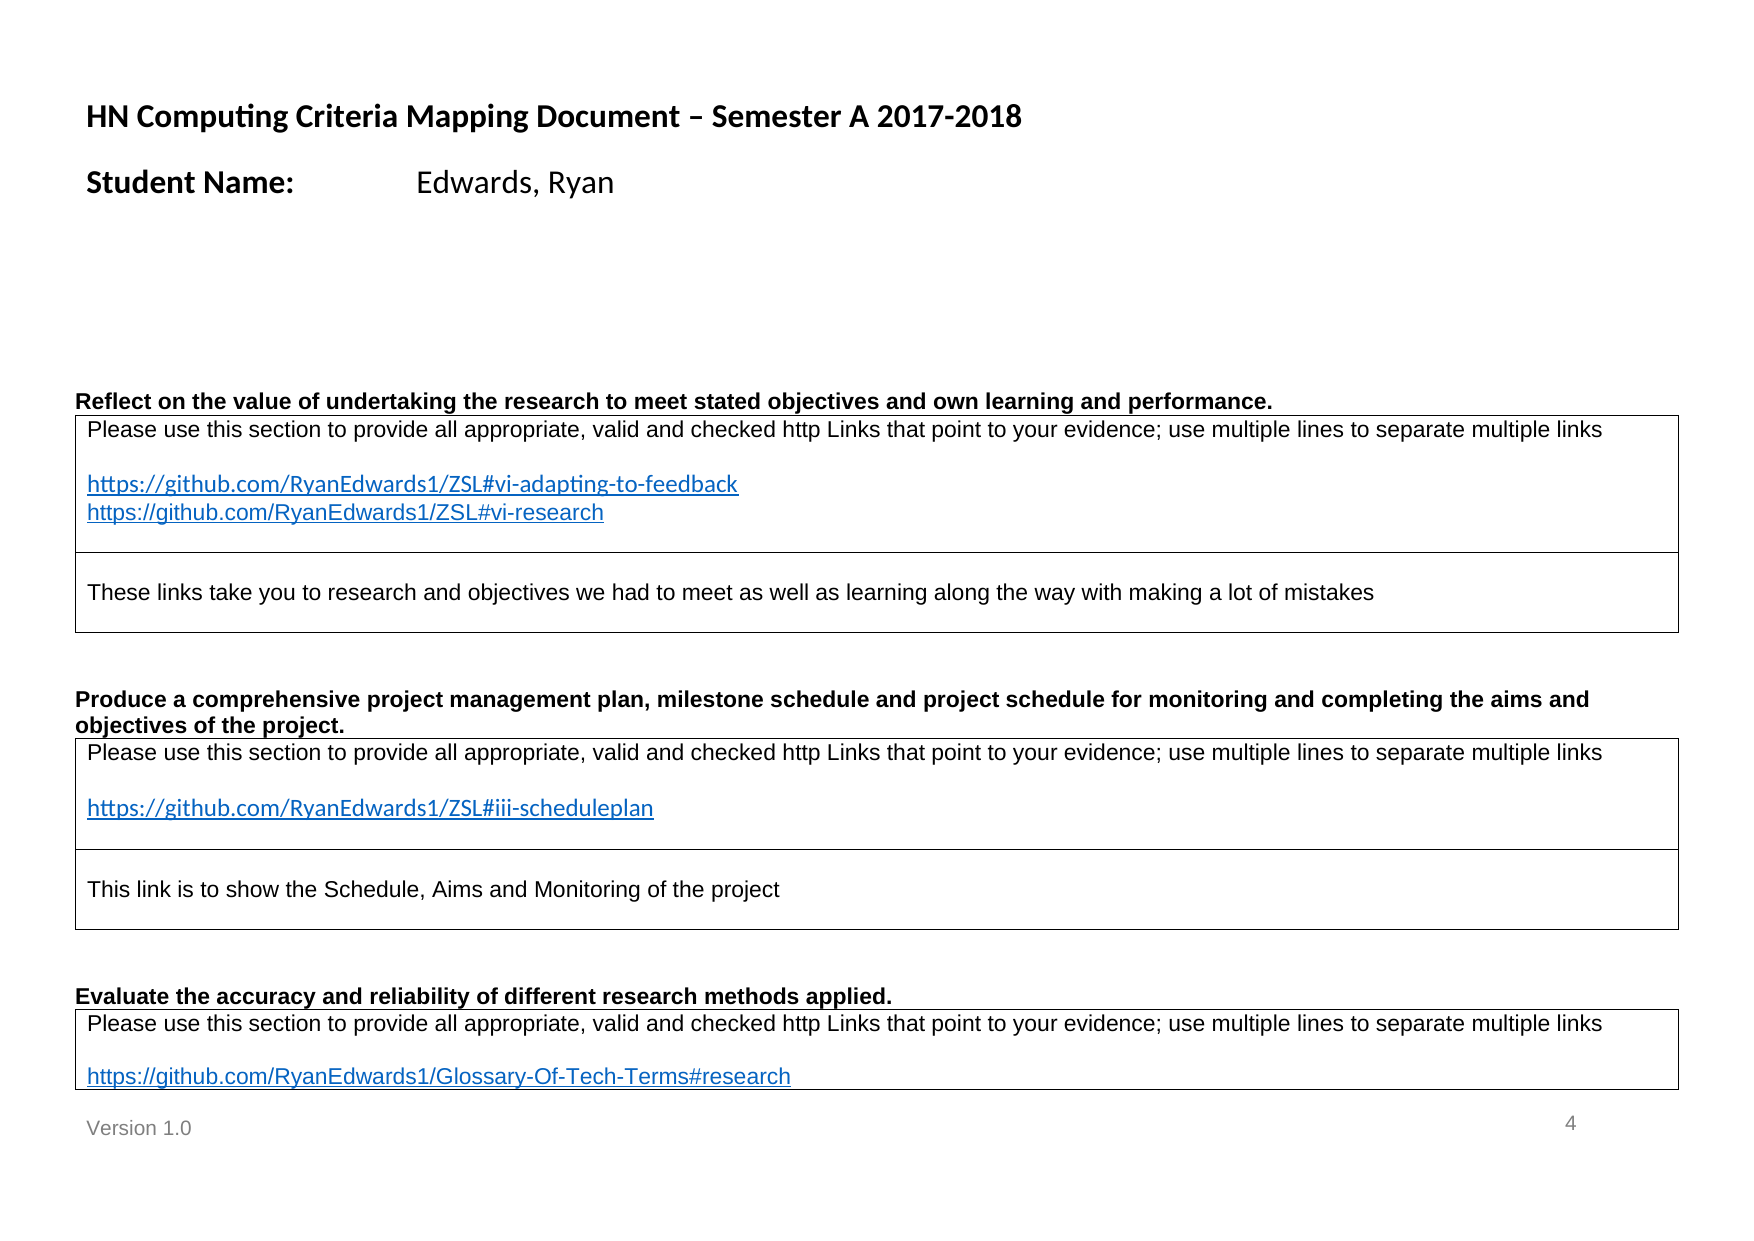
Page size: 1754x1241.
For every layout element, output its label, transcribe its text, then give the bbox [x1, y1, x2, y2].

table_cell This link is to show the Schedule, Aims and Monitoring of the project [76, 850, 1678, 929]
table_header Please use this section to provide all appropriate, valid and checked http Links that point to your evidence; use multiple lines to separate multiple links https://github.com/RyanEdwards1/ZSL#vi-adapting-to-feedback https://github.com/RyanEdwards1/ZSL#vi-research [76, 416, 1678, 552]
text Evaluate the accuracy and reliability of different research methods applied. [75, 983, 1679, 1009]
text Reflect on the value of undertaking the research to meet stated objectives and own learning and performance. [75, 388, 1679, 415]
table_cell These links take you to research and objectives we had to meet as well as learning along the way with making a lot of mistakes [76, 553, 1678, 632]
text Produce a comprehensive project management plan, milestone schedule and project schedule for monitoring and completing the aims and objectives of the project. [75, 686, 1679, 738]
table_header Please use this section to provide all appropriate, valid and checked http Links that point to your evidence; use multiple lines to separate multiple links https://github.com/RyanEdwards1/ZSL#iii-scheduleplan [76, 739, 1678, 849]
